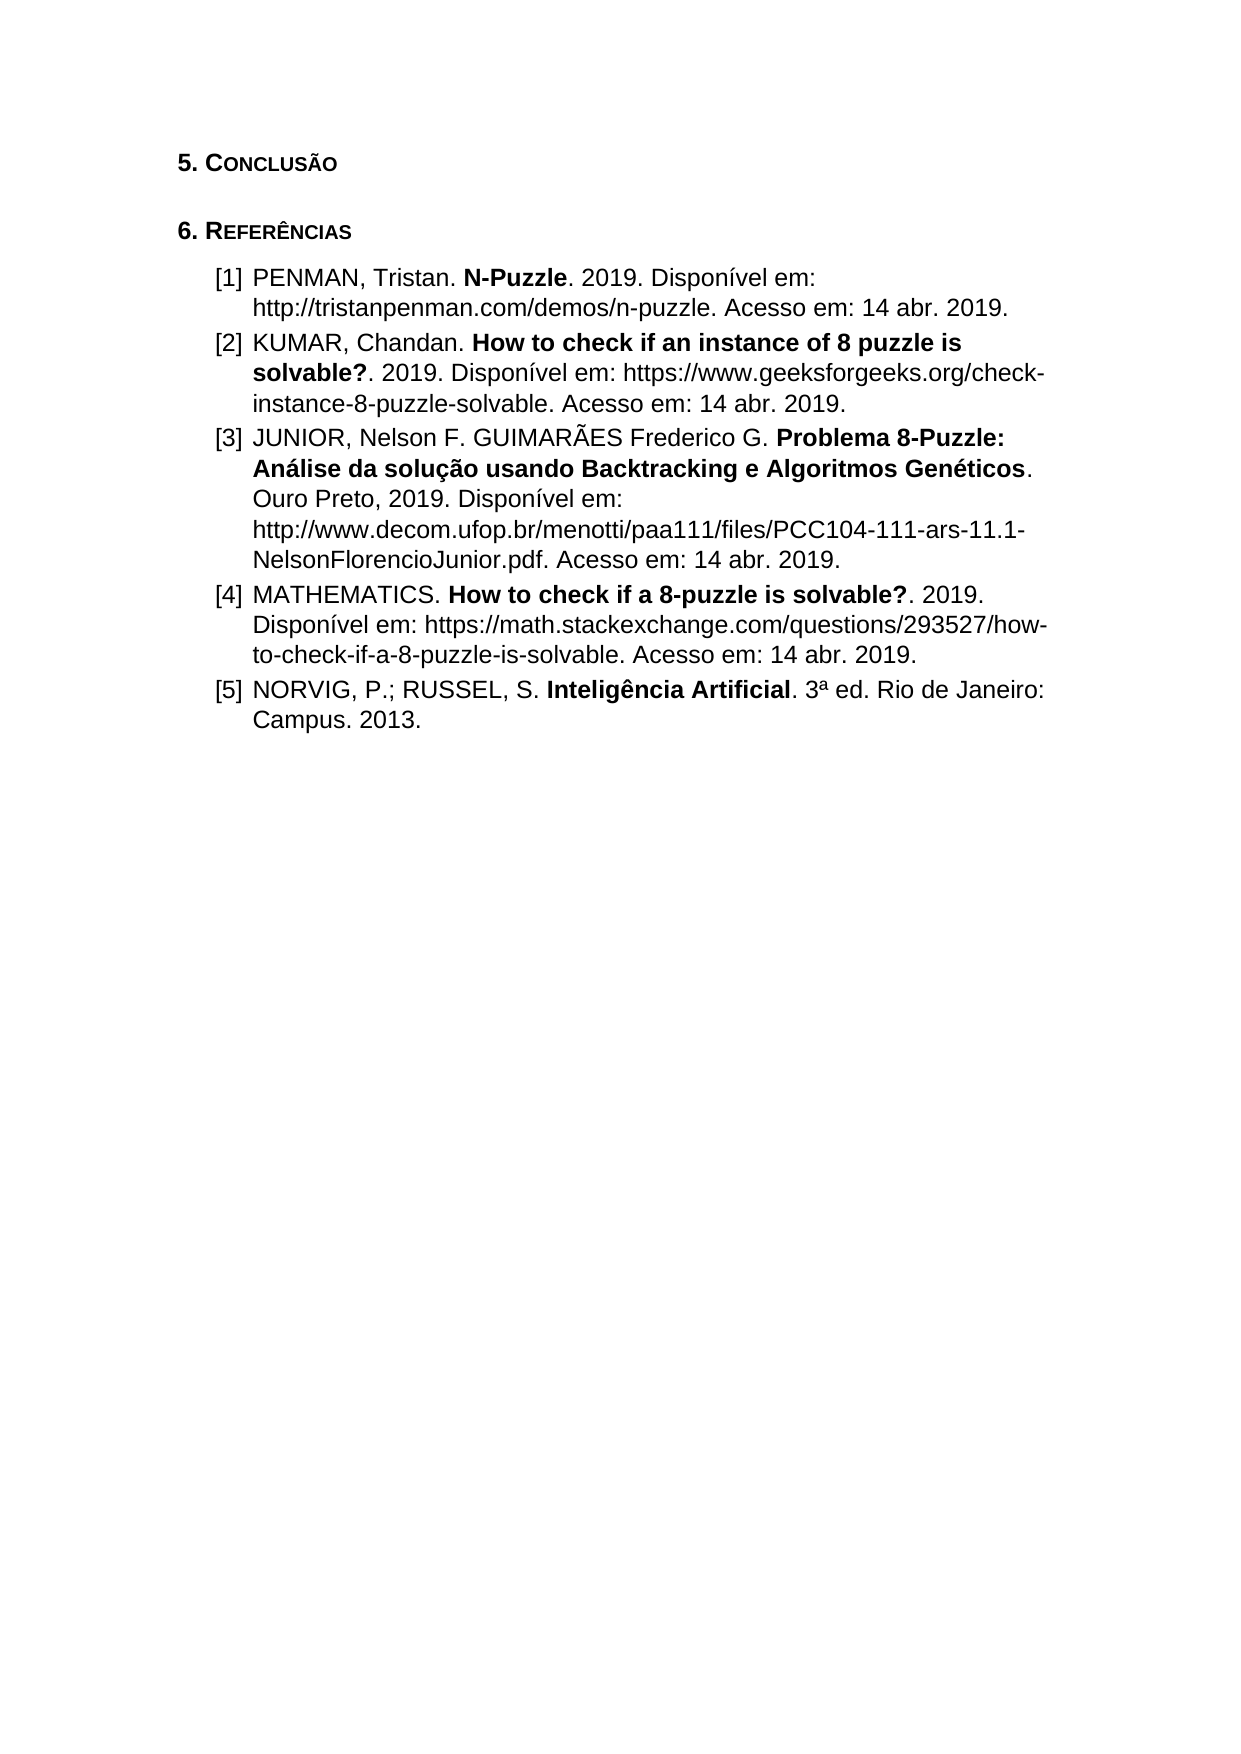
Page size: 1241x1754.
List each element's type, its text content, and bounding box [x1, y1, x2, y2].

subtitle Referências [177, 216, 1063, 244]
subtitle KUMAR, Chandan. How to check if an instance of 8 puzzle is solvable?. 2019. Disponível em: https://www.geeksforgeeks.org/check-instance-8-puzzle-solvable. Acesso em: 14 abr. 2019. [215, 328, 1063, 418]
subtitle NORVIG, P.; RUSSEL, S. Inteligência Artificial. 3ª ed. Rio de Janeiro: Campus. 2013. [215, 675, 1063, 734]
subtitle PENMAN, Tristan. N-Puzzle. 2019. Disponível em: http://tristanpenman.com/demos/n-puzzle. Acesso em: 14 abr. 2019. [215, 263, 1063, 322]
subtitle Conclusão [177, 148, 1063, 176]
subtitle MATHEMATICS. How to check if a 8-puzzle is solvable?. 2019. Disponível em: https://math.stackexchange.com/questions/293527/how-to-check-if-a-8-puzzle-is-solvable. Acesso em: 14 abr. 2019. [215, 580, 1063, 669]
subtitle JUNIOR, Nelson F. GUIMARÃES Frederico G. Problema 8-Puzzle: Análise da solução usando Backtracking e Algoritmos Genéticos. Ouro Preto, 2019. Disponível em: http://www.decom.ufop.br/menotti/paa111/files/PCC104-111-ars-11.1-NelsonFlorencioJunior.pdf. Acesso em: 14 abr. 2019. [215, 423, 1063, 574]
